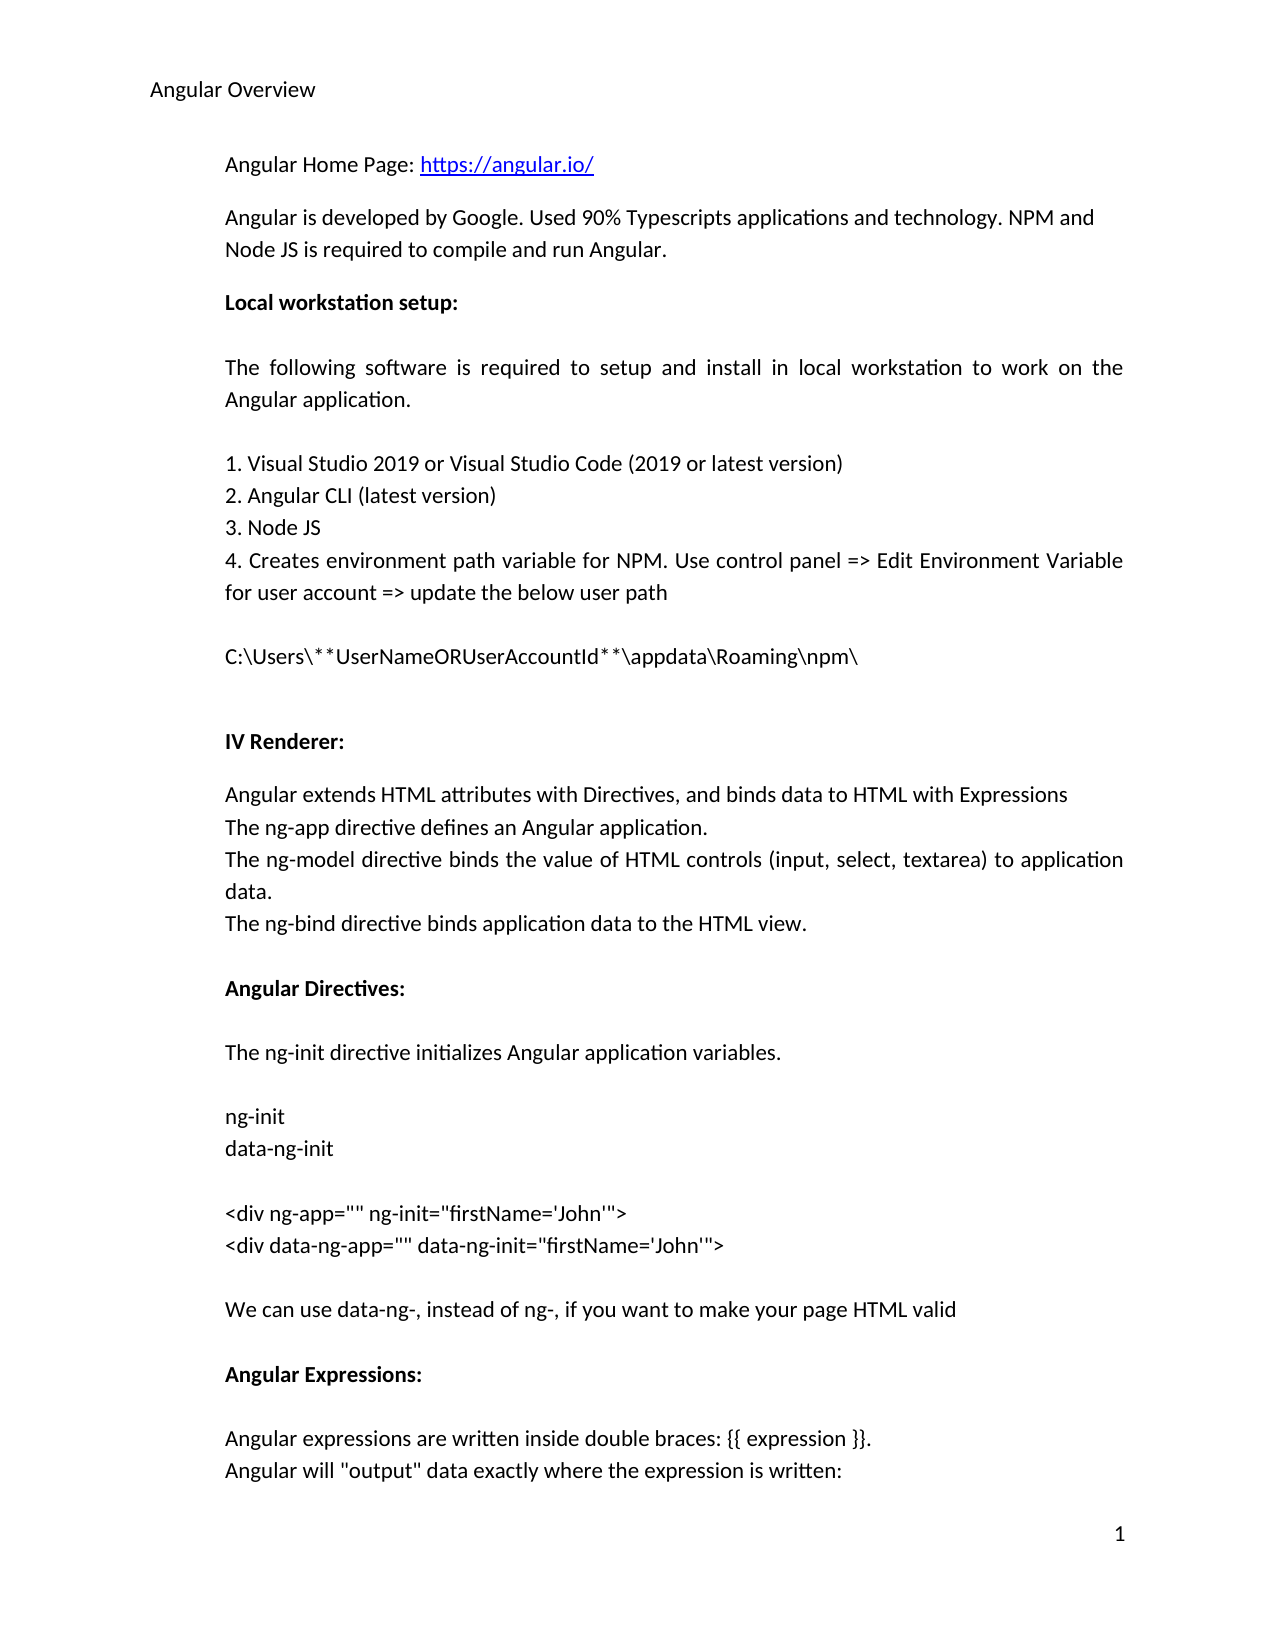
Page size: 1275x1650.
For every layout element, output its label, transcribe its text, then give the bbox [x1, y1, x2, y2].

text ng-init [225, 1102, 1125, 1130]
text Angular Home Page: https://angular.io/ [225, 150, 1125, 178]
text 4. Creates environment path variable for NPM. Use control panel => Edit Environment Variable for user account => update the below user path [225, 546, 1125, 606]
text The ng-bind directive binds application data to the HTML view. [225, 909, 1125, 937]
text IV Renderer: [225, 727, 1125, 756]
text Local workstation setup: [225, 288, 1125, 316]
text We can use data-ng-, instead of ng-, if you want to make your page HTML valid [225, 1296, 1125, 1323]
text 2. Angular CLI (latest version) [225, 481, 1125, 509]
text Angular Directives: [225, 974, 1125, 1002]
text <div data-ng-app="" data-ng-init="firstName='John'"> [225, 1231, 1125, 1259]
text Angular extends HTML attributes with Directives, and binds data to HTML with Expressions [225, 781, 1125, 808]
text C:\Users\**UserNameORUserAccountId**\appdata\Roaming\npm\ [225, 642, 1125, 670]
text The following software is required to setup and install in local workstation to work on the Angular application. [225, 353, 1125, 413]
text The ng-app directive defines an Angular application. [225, 813, 1125, 841]
text <div ng-app="" ng-init="firstName='John'"> [225, 1199, 1125, 1227]
text The ng-init directive initializes Angular application variables. [225, 1038, 1125, 1066]
text The ng-model directive binds the value of HTML controls (input, select, textarea) to application data. [225, 845, 1125, 905]
text 1. Visual Studio 2019 or Visual Studio Code (2019 or latest version) [225, 449, 1125, 477]
text Angular is developed by Google. Used 90% Typescripts applications and technology. NPM and Node JS is required to compile and run Angular. [225, 203, 1125, 263]
text 3. Node JS [225, 513, 1125, 542]
text Angular expressions are written inside double braces: {{ expression }}. [225, 1424, 1125, 1452]
text data-ng-init [225, 1134, 1125, 1163]
text Angular will "output" data exactly where the expression is written: [225, 1456, 1125, 1484]
text Angular Expressions: [225, 1360, 1125, 1388]
